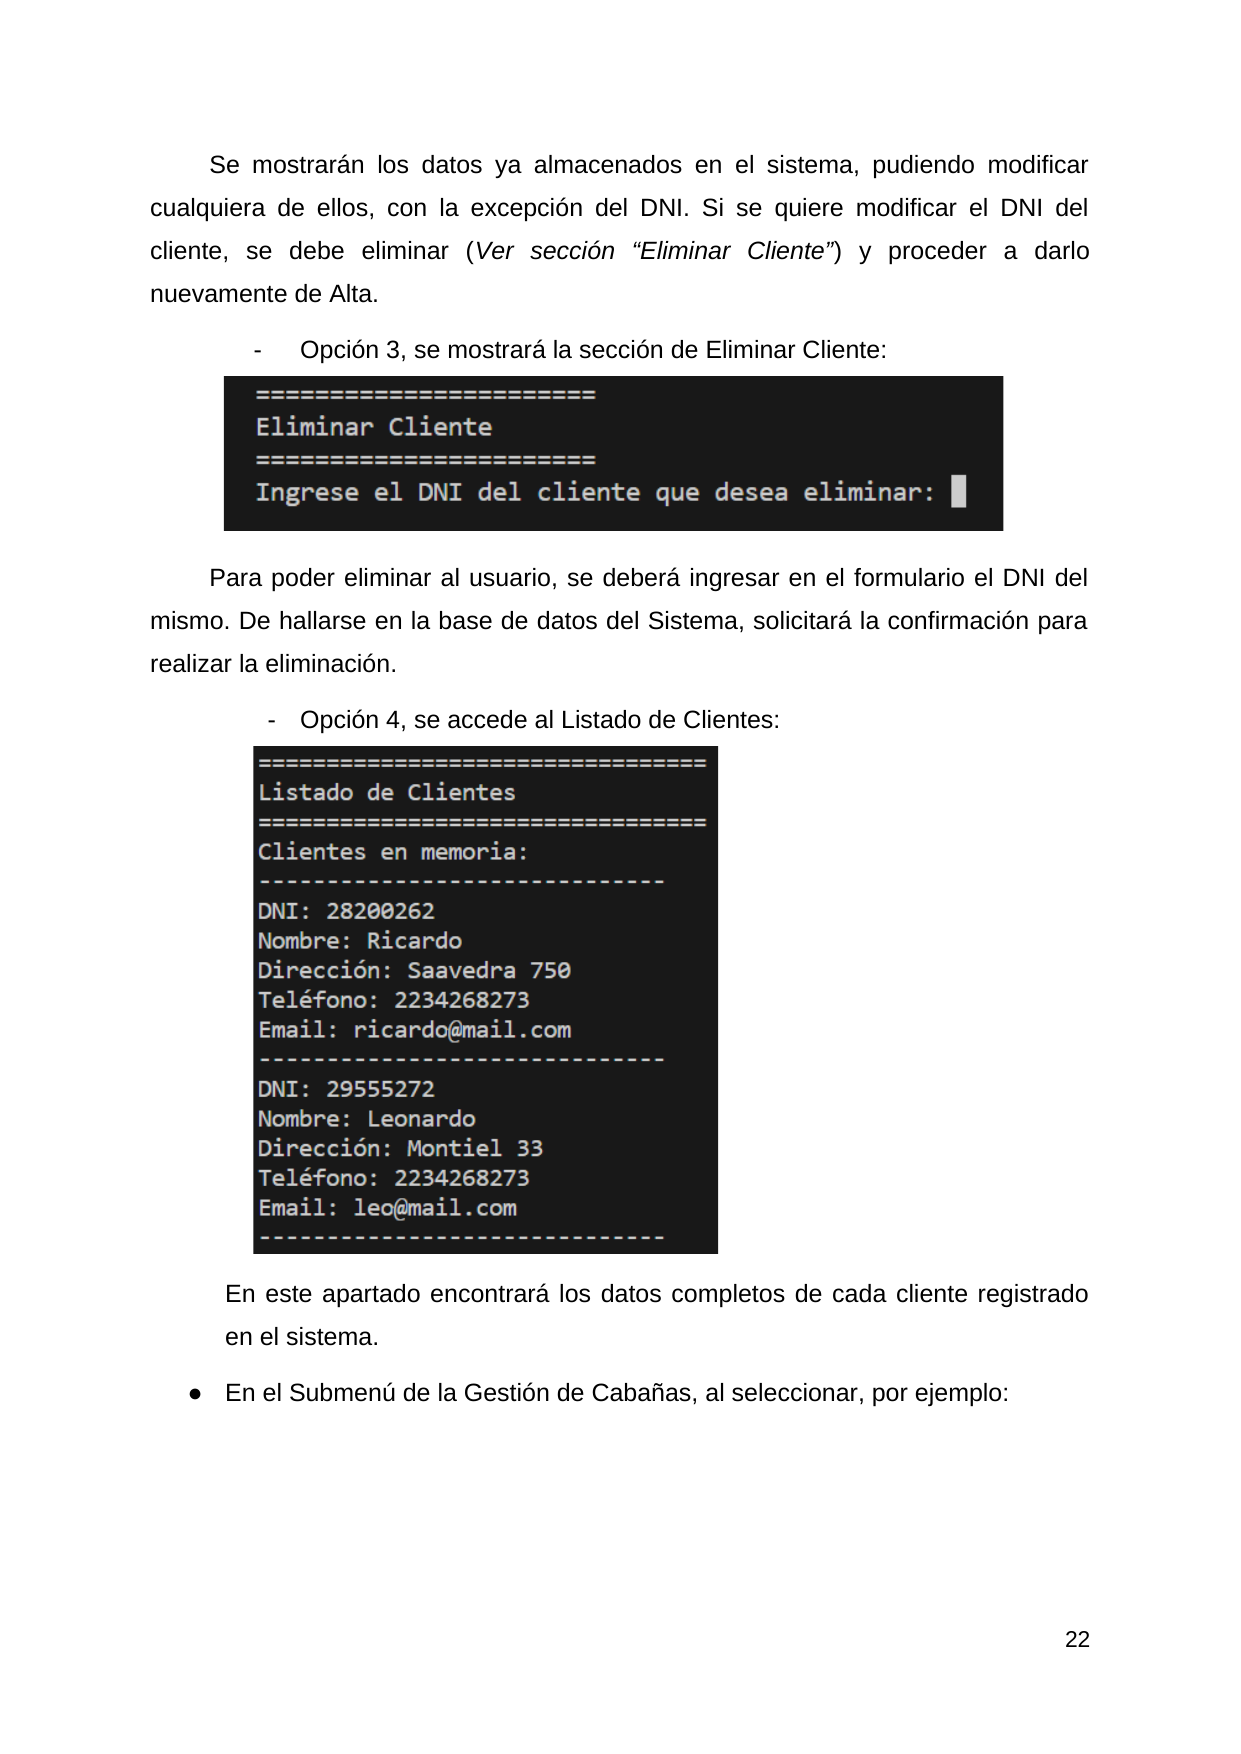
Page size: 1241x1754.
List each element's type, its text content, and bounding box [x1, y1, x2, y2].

picture [223, 376, 1004, 531]
text Se mostrarán los datos ya almacenados en el sistema, pudiendo modificar cualquiera de ellos, con la excepción del DNI. Si se quiere modificar el DNI del cliente, se debe eliminar (Ver sección “Eliminar Cliente”) y proceder a darlo nuevamente de Alta. [150, 150, 1090, 308]
text En este apartado encontrará los datos completos de cada cliente registrado en el sistema. [225, 1279, 1090, 1351]
list En el Submenú de la Gestión de Cabañas, al seleccionar, por ejemplo: [187, 1378, 1090, 1406]
text Para poder eliminar al usuario, se deberá ingresar en el formulario el DNI del mismo. De hallarse en la base de datos del Sistema, solicitará la confirmación para realizar la eliminación. [150, 563, 1090, 678]
picture [253, 746, 719, 1254]
